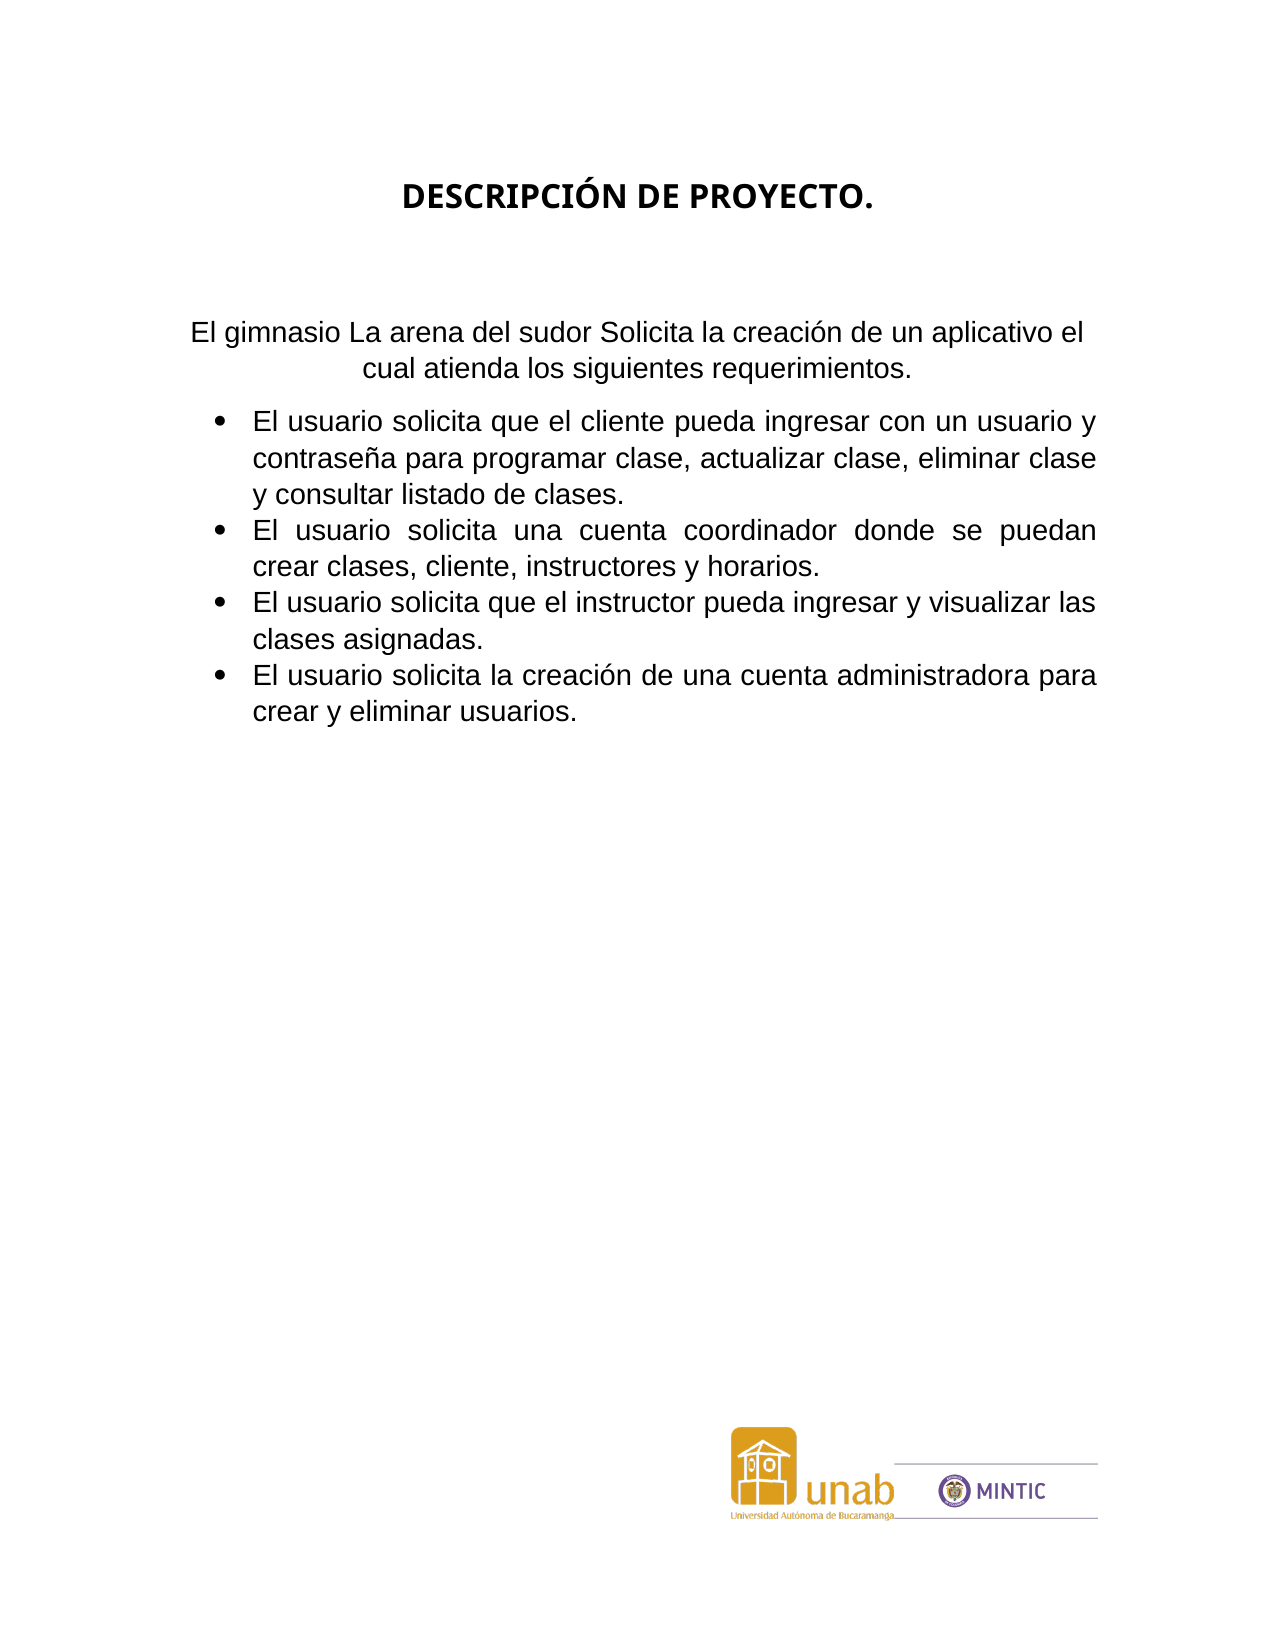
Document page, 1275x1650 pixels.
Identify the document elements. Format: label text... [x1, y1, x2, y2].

text El gimnasio La arena del sudor Solicita la creación de un aplicativo el cual atienda los siguientes requerimientos. [177, 315, 1098, 385]
subtitle DESCRIPCIÓN DE PROYECTO. [177, 173, 1098, 218]
list El usuario solicita que el cliente pueda ingresar con un usuario y contraseña para programar clase, actualizar clase, eliminar clase y consultar listado de clases. [215, 404, 1098, 510]
list El usuario solicita una cuenta coordinador donde se puedan crear clases, cliente, instructores y horarios. [215, 513, 1098, 583]
picture [730, 1426, 1098, 1521]
list El usuario solicita la creación de una cuenta administradora para crear y eliminar usuarios. [215, 658, 1098, 728]
list El usuario solicita que el instructor pueda ingresar y visualizar las clases asignadas. [215, 586, 1098, 655]
